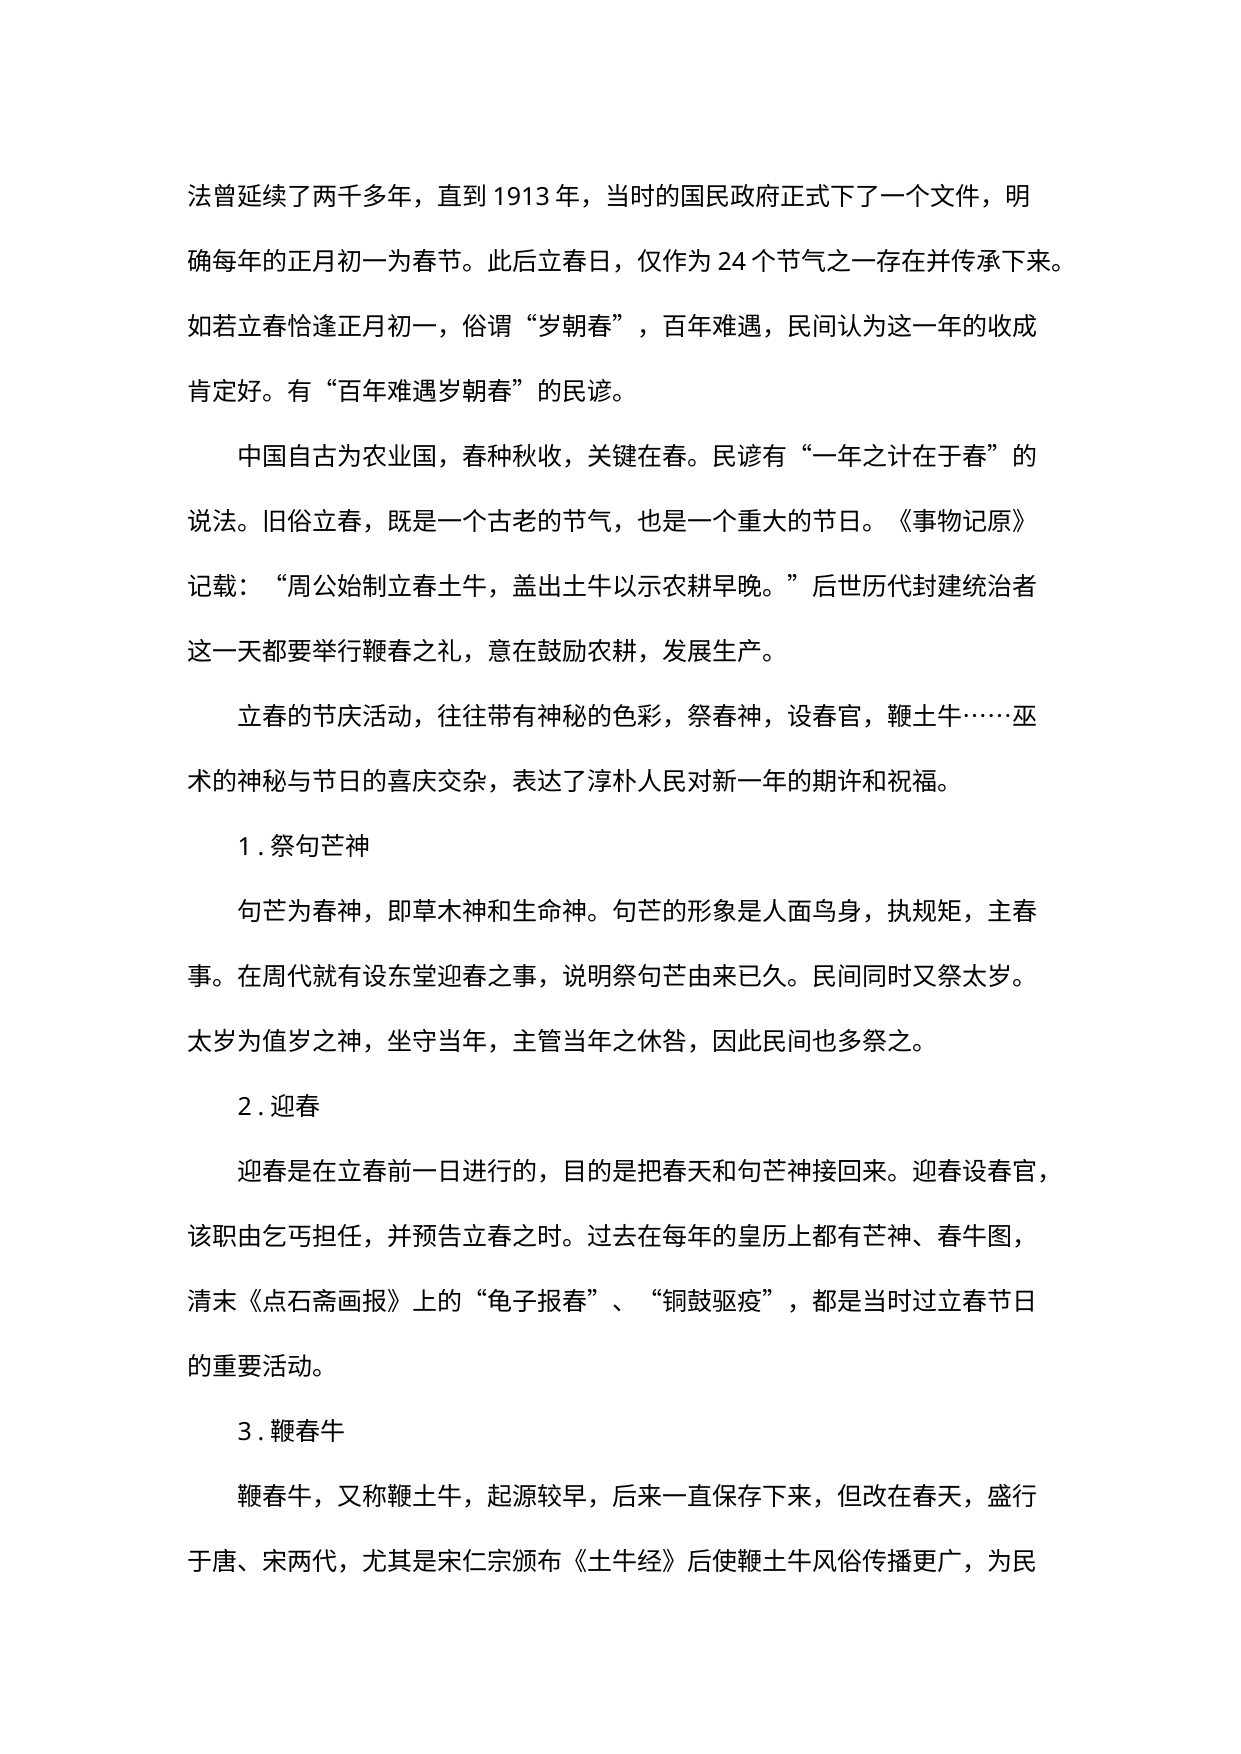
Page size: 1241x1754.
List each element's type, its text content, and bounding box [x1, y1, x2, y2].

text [187, 162, 1053, 422]
text 3 . 鞭春牛 [187, 1397, 1053, 1462]
text 2 . 迎春 [187, 1072, 1053, 1137]
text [187, 1462, 1053, 1592]
text 1 . 祭句芒神 [187, 812, 1053, 877]
text 中国自古为农业国，春种秋收，关键在春。民谚有“一年之计在于春”的说法。旧俗立春，既是一个古老的节气，也是一个重大的节日。《事物记原》记载：“周公始制立春土牛，盖出土牛以示农耕早晚。”后世历代封建统治者这一天都要举行鞭春之礼，意在鼓励农耕，发展生产。 [187, 422, 1053, 682]
text 句芒为春神，即草木神和生命神。句芒的形象是人面鸟身，执规矩，主春事。在周代就有设东堂迎春之事，说明祭句芒由来已久。民间同时又祭太岁。太岁为值岁之神，坐守当年，主管当年之休咎，因此民间也多祭之。 [187, 877, 1053, 1072]
text 立春的节庆活动，往往带有神秘的色彩，祭春神，设春官，鞭土牛……巫术的神秘与节日的喜庆交杂，表达了淳朴人民对新一年的期许和祝福。 [187, 682, 1053, 812]
text 迎春是在立春前一日进行的，目的是把春天和句芒神接回来。迎春设春官，该职由乞丐担任，并预告立春之时。过去在每年的皇历上都有芒神、春牛图，清末《点石斋画报》上的“龟子报春”、“铜鼓驱疫”，都是当时过立春节日的重要活动。 [187, 1137, 1053, 1397]
